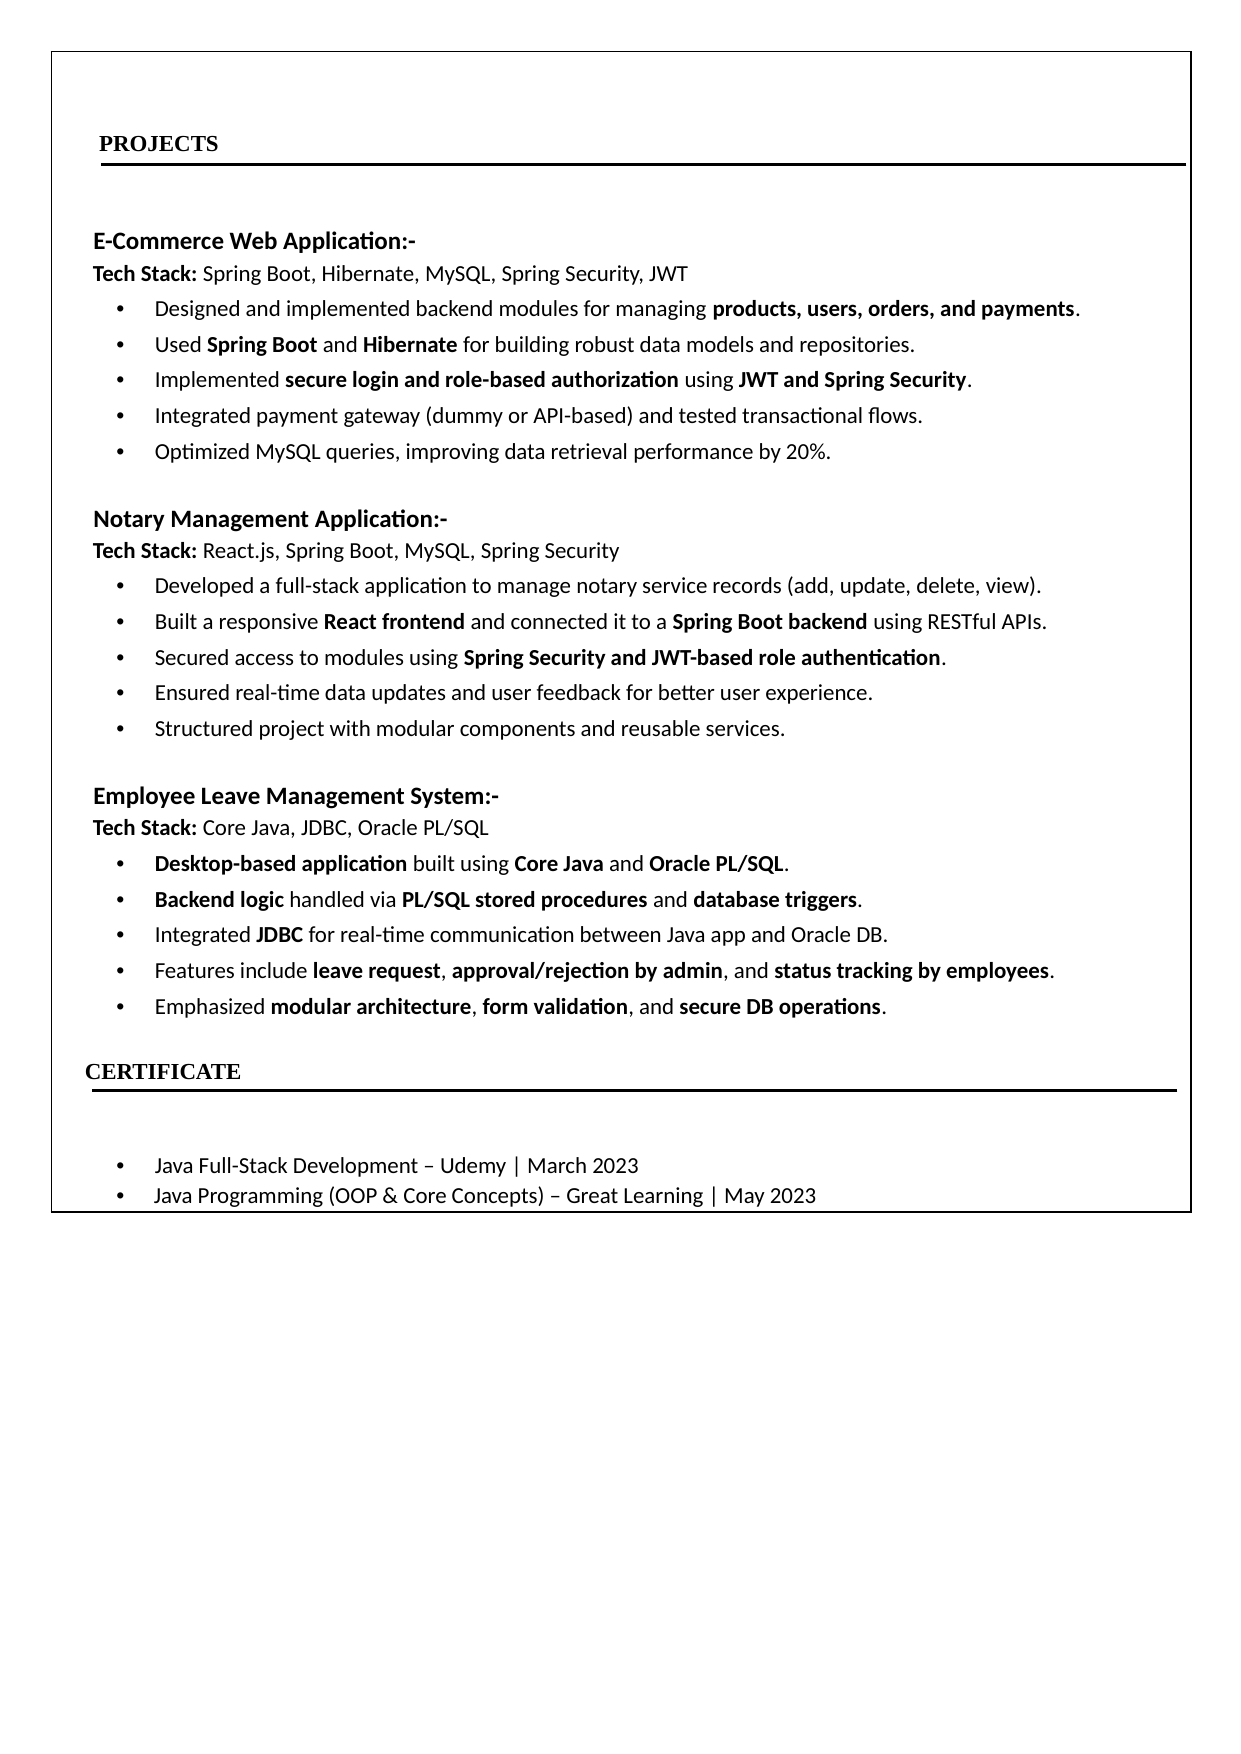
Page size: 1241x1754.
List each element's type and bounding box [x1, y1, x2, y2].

table_header [52, 52, 1190, 1211]
